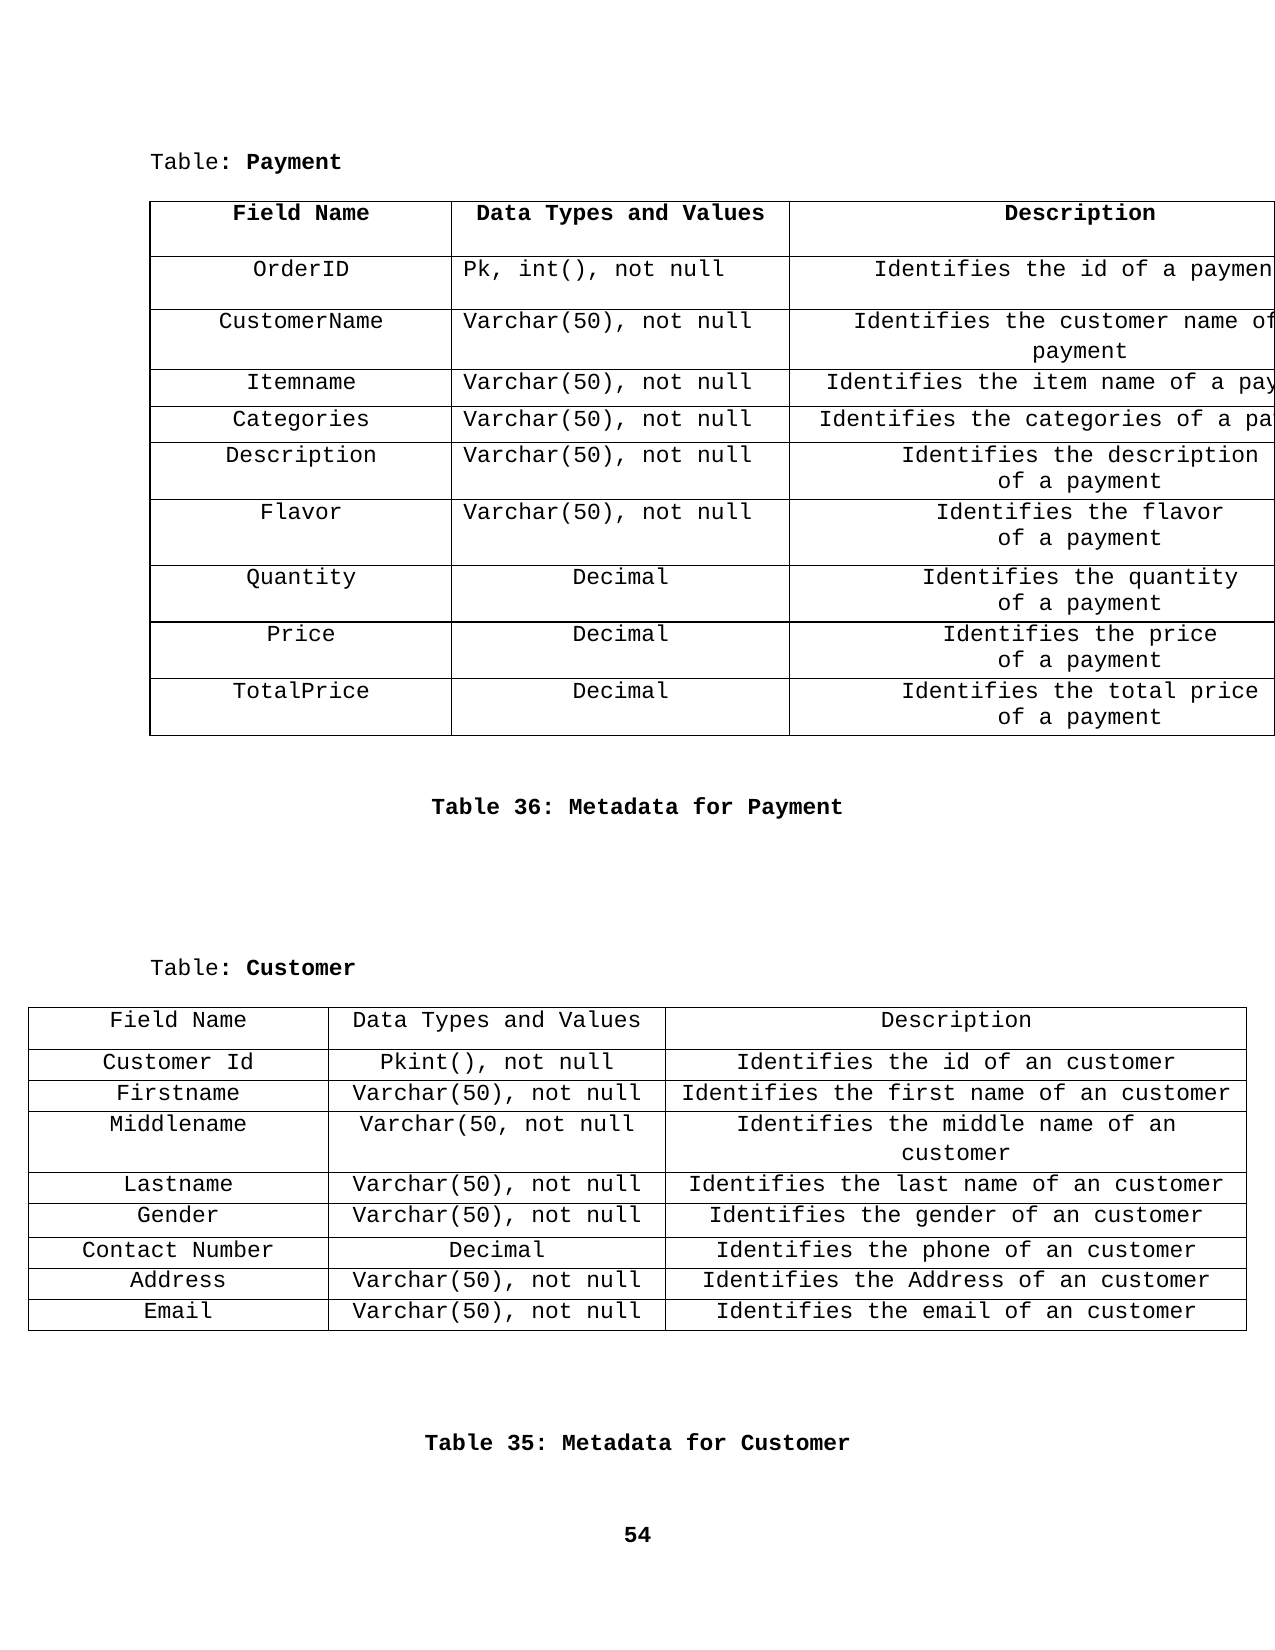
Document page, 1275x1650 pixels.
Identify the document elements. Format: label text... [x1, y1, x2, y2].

table_cell Varchar(50), not null [329, 1300, 665, 1329]
table_cell Customer Id [29, 1050, 328, 1080]
table_cell Identifies the price of a payment [790, 623, 1274, 678]
table_cell Middlename [29, 1112, 328, 1172]
table_cell Categories [151, 407, 451, 442]
table_cell Identifies the item name of a payment [790, 370, 1274, 406]
table_cell Flavor [151, 500, 451, 564]
table_cell Identifies the id of an customer [666, 1050, 1246, 1080]
table_header Field Name [29, 1008, 328, 1049]
table_cell Gender [29, 1204, 328, 1237]
table_cell Identifies the categories of a payment [790, 407, 1274, 442]
table_cell Varchar(50), not null [452, 370, 789, 406]
table_cell Firstname [29, 1081, 328, 1111]
table_cell Identifies the phone of an customer [666, 1238, 1246, 1268]
table_header Data Types and Values [452, 202, 789, 256]
table_cell Description [151, 443, 451, 499]
table_cell Identifies the id of a payment [790, 257, 1274, 309]
table_cell Varchar(50), not null [452, 310, 789, 369]
table_cell Identifies the quantity of a payment [790, 566, 1274, 621]
table_cell Identifies the gender of an customer [666, 1204, 1246, 1237]
table_cell Varchar(50), not null [329, 1269, 665, 1299]
table_header Field Name [151, 202, 451, 256]
table_cell Identifies the total price of a payment [790, 679, 1274, 735]
table_cell CustomerName [151, 310, 451, 369]
table_cell Itemname [151, 370, 451, 406]
table_cell Varchar(50), not null [329, 1204, 665, 1237]
table_cell Varchar(50), not null [452, 500, 789, 564]
table_header Description [790, 202, 1274, 256]
table_cell Varchar(50), not null [329, 1081, 665, 1111]
table_cell Decimal [452, 566, 789, 621]
table_cell Email [29, 1300, 328, 1329]
table_cell Varchar(50), not null [452, 443, 789, 499]
table_cell Decimal [452, 679, 789, 735]
table_cell Decimal [452, 623, 789, 678]
table_cell Identifies the flavor of a payment [790, 500, 1274, 564]
table_cell Identifies the last name of an customer [666, 1173, 1246, 1202]
table_cell Price [151, 623, 451, 678]
table_cell Decimal [329, 1238, 665, 1268]
table_cell Pkint(), not null [329, 1050, 665, 1080]
text Table: Customer [150, 957, 1125, 982]
table_cell Lastname [29, 1173, 328, 1202]
table_cell Varchar(50, not null [329, 1112, 665, 1172]
table_header Description [666, 1008, 1246, 1049]
table_cell Contact Number [29, 1238, 328, 1268]
table_cell Pk, int(), not null [452, 257, 789, 309]
table_cell TotalPrice [151, 679, 451, 735]
table_cell Identifies the email of an customer [666, 1300, 1246, 1329]
table_header Data Types and Values [329, 1008, 665, 1049]
table_cell OrderID [151, 257, 451, 309]
text Table: Payment [150, 150, 1125, 176]
table_cell Identifies the description of a payment [790, 443, 1274, 499]
table_cell Identifies the first name of an customer [666, 1081, 1246, 1111]
text Table 36: Metadata for Payment [150, 796, 1125, 822]
table_cell Varchar(50), not null [329, 1173, 665, 1202]
table_cell Varchar(50), not null [452, 407, 789, 442]
table_cell Quantity [151, 566, 451, 621]
text Table 35: Metadata for Customer [150, 1432, 1125, 1458]
table_cell Identifies the Address of an customer [666, 1269, 1246, 1299]
table_cell Address [29, 1269, 328, 1299]
table_cell Identifies the customer name of a payment [790, 310, 1274, 369]
table_cell Identifies the middle name of an customer [666, 1112, 1246, 1172]
